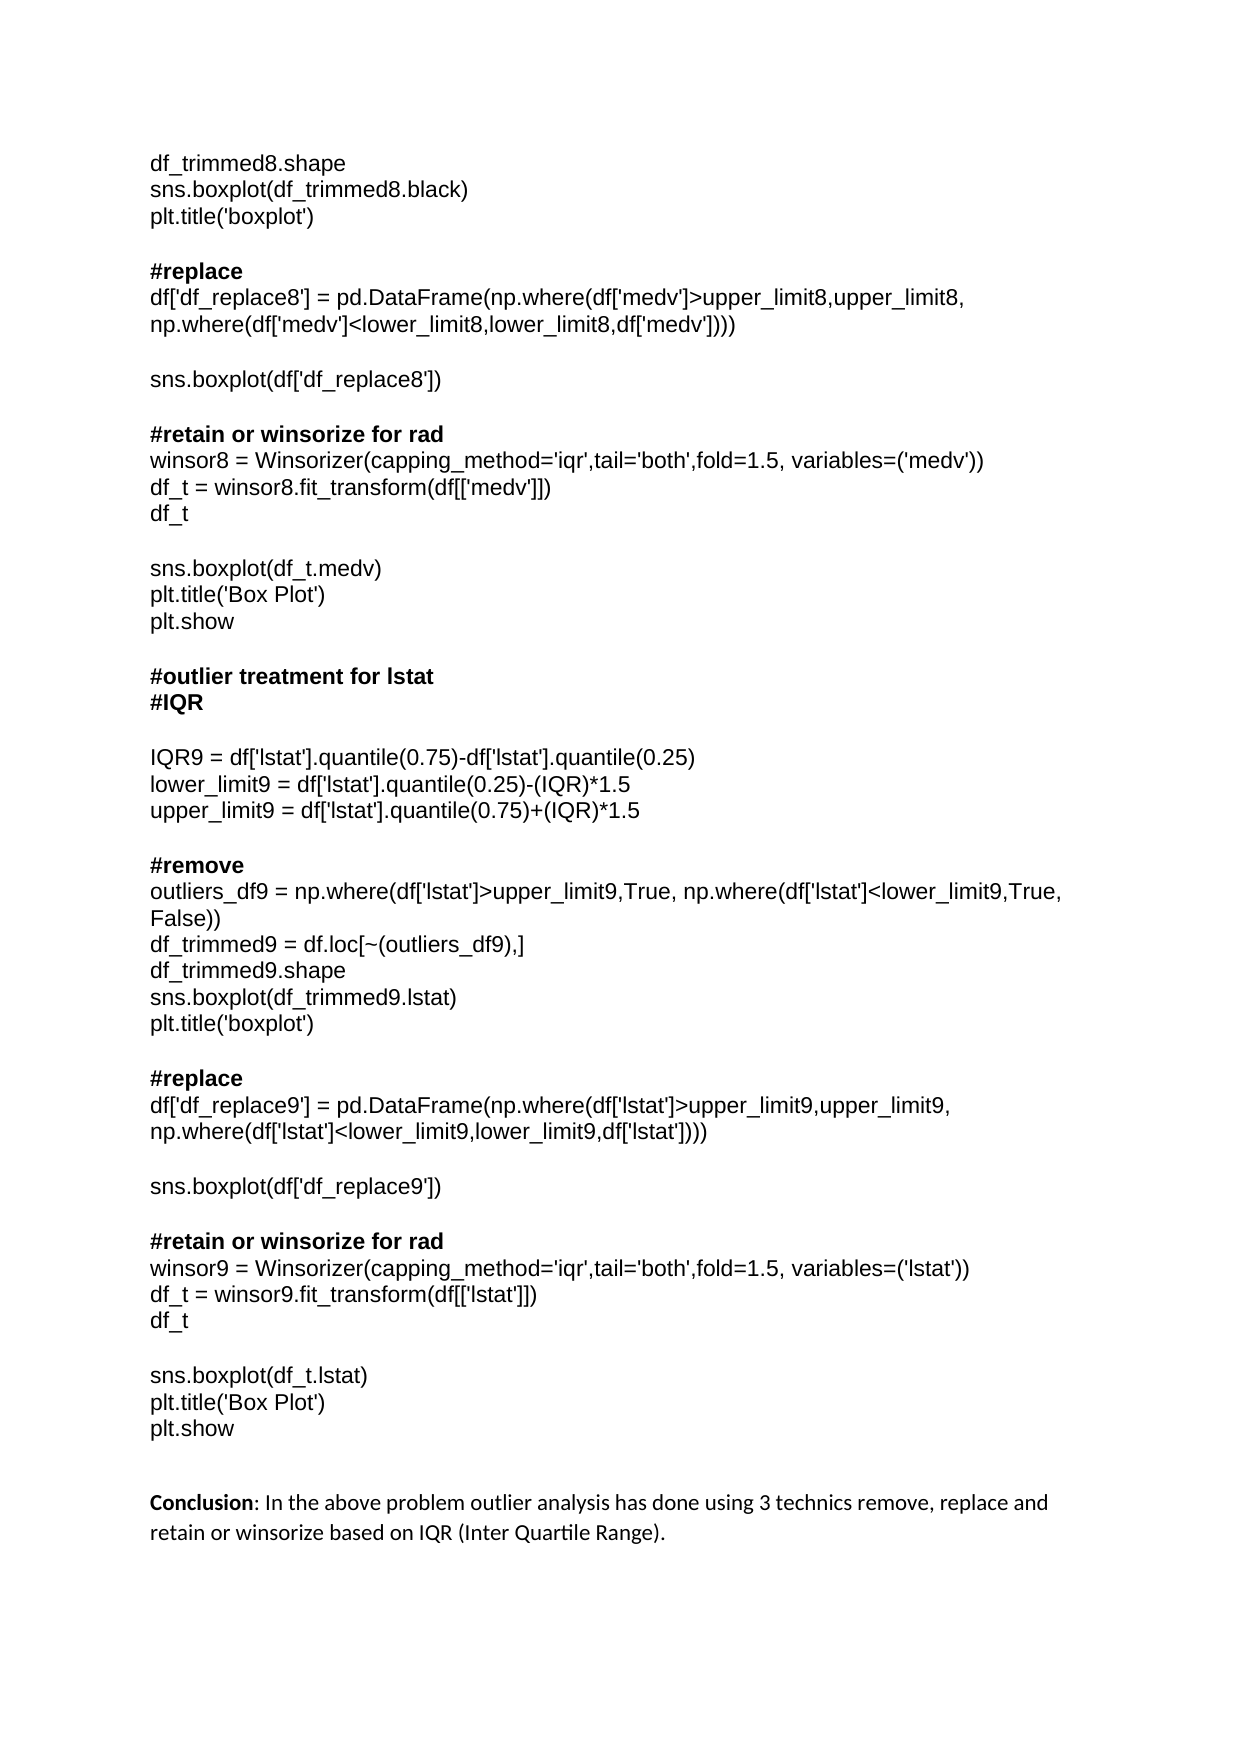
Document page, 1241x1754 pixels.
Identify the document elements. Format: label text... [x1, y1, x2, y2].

text sns.boxplot(df['df_replace8']) [150, 366, 1090, 392]
text plt.title('Box Plot') [150, 1389, 1090, 1415]
text outliers_df9 = np.where(df['lstat']>upper_limit9,True, np.where(df['lstat']<lower_limit9,True, False)) [150, 878, 1090, 931]
text plt.title('Box Plot') [150, 581, 1090, 608]
text df_t [150, 500, 1090, 526]
text winsor9 = Winsorizer(capping_method='iqr',tail='both',fold=1.5, variables=('lstat')) [150, 1254, 1090, 1281]
text upper_limit9 = df['lstat'].quantile(0.75)+(IQR)*1.5 [150, 797, 1090, 823]
text sns.boxplot(df_trimmed9.lstat) [150, 984, 1090, 1010]
text Conclusion: In the above problem outlier analysis has done using 3 technics remove, replace and retain or winsorize based on IQR (Inter Quartile Range). [150, 1488, 1090, 1546]
text plt.title('boxplot') [150, 203, 1090, 229]
text #IQR [150, 689, 1090, 715]
text plt.show [150, 1415, 1090, 1441]
text sns.boxplot(df_trimmed8.black) [150, 176, 1090, 203]
text sns.boxplot(df_t.medv) [150, 555, 1090, 581]
text df_t = winsor9.fit_transform(df[['lstat']]) [150, 1281, 1090, 1307]
text df_trimmed8.shape [150, 150, 1090, 176]
text #remove [150, 852, 1090, 878]
text plt.title('boxplot') [150, 1010, 1090, 1036]
text plt.show [150, 608, 1090, 634]
text #replace [150, 1065, 1090, 1092]
text #retain or winsorize for rad [150, 421, 1090, 447]
text sns.boxplot(df['df_replace9']) [150, 1173, 1090, 1199]
text df_t [150, 1307, 1090, 1333]
text df_trimmed9.shape [150, 957, 1090, 984]
text lower_limit9 = df['lstat'].quantile(0.25)-(IQR)*1.5 [150, 771, 1090, 797]
text winsor8 = Winsorizer(capping_method='iqr',tail='both',fold=1.5, variables=('medv')) [150, 447, 1090, 473]
text #outlier treatment for lstat [150, 663, 1090, 689]
text sns.boxplot(df_t.lstat) [150, 1362, 1090, 1389]
text #retain or winsorize for rad [150, 1228, 1090, 1254]
text df_t = winsor8.fit_transform(df[['medv']]) [150, 473, 1090, 500]
text df['df_replace8'] = pd.DataFrame(np.where(df['medv']>upper_limit8,upper_limit8, np.where(df['medv']<lower_limit8,lower_limit8,df['medv']))) [150, 284, 1090, 337]
text df_trimmed9 = df.loc[~(outliers_df9),] [150, 931, 1090, 957]
text IQR9 = df['lstat'].quantile(0.75)-df['lstat'].quantile(0.25) [150, 744, 1090, 771]
text df['df_replace9'] = pd.DataFrame(np.where(df['lstat']>upper_limit9,upper_limit9, np.where(df['lstat']<lower_limit9,lower_limit9,df['lstat']))) [150, 1092, 1090, 1144]
text #replace [150, 258, 1090, 284]
